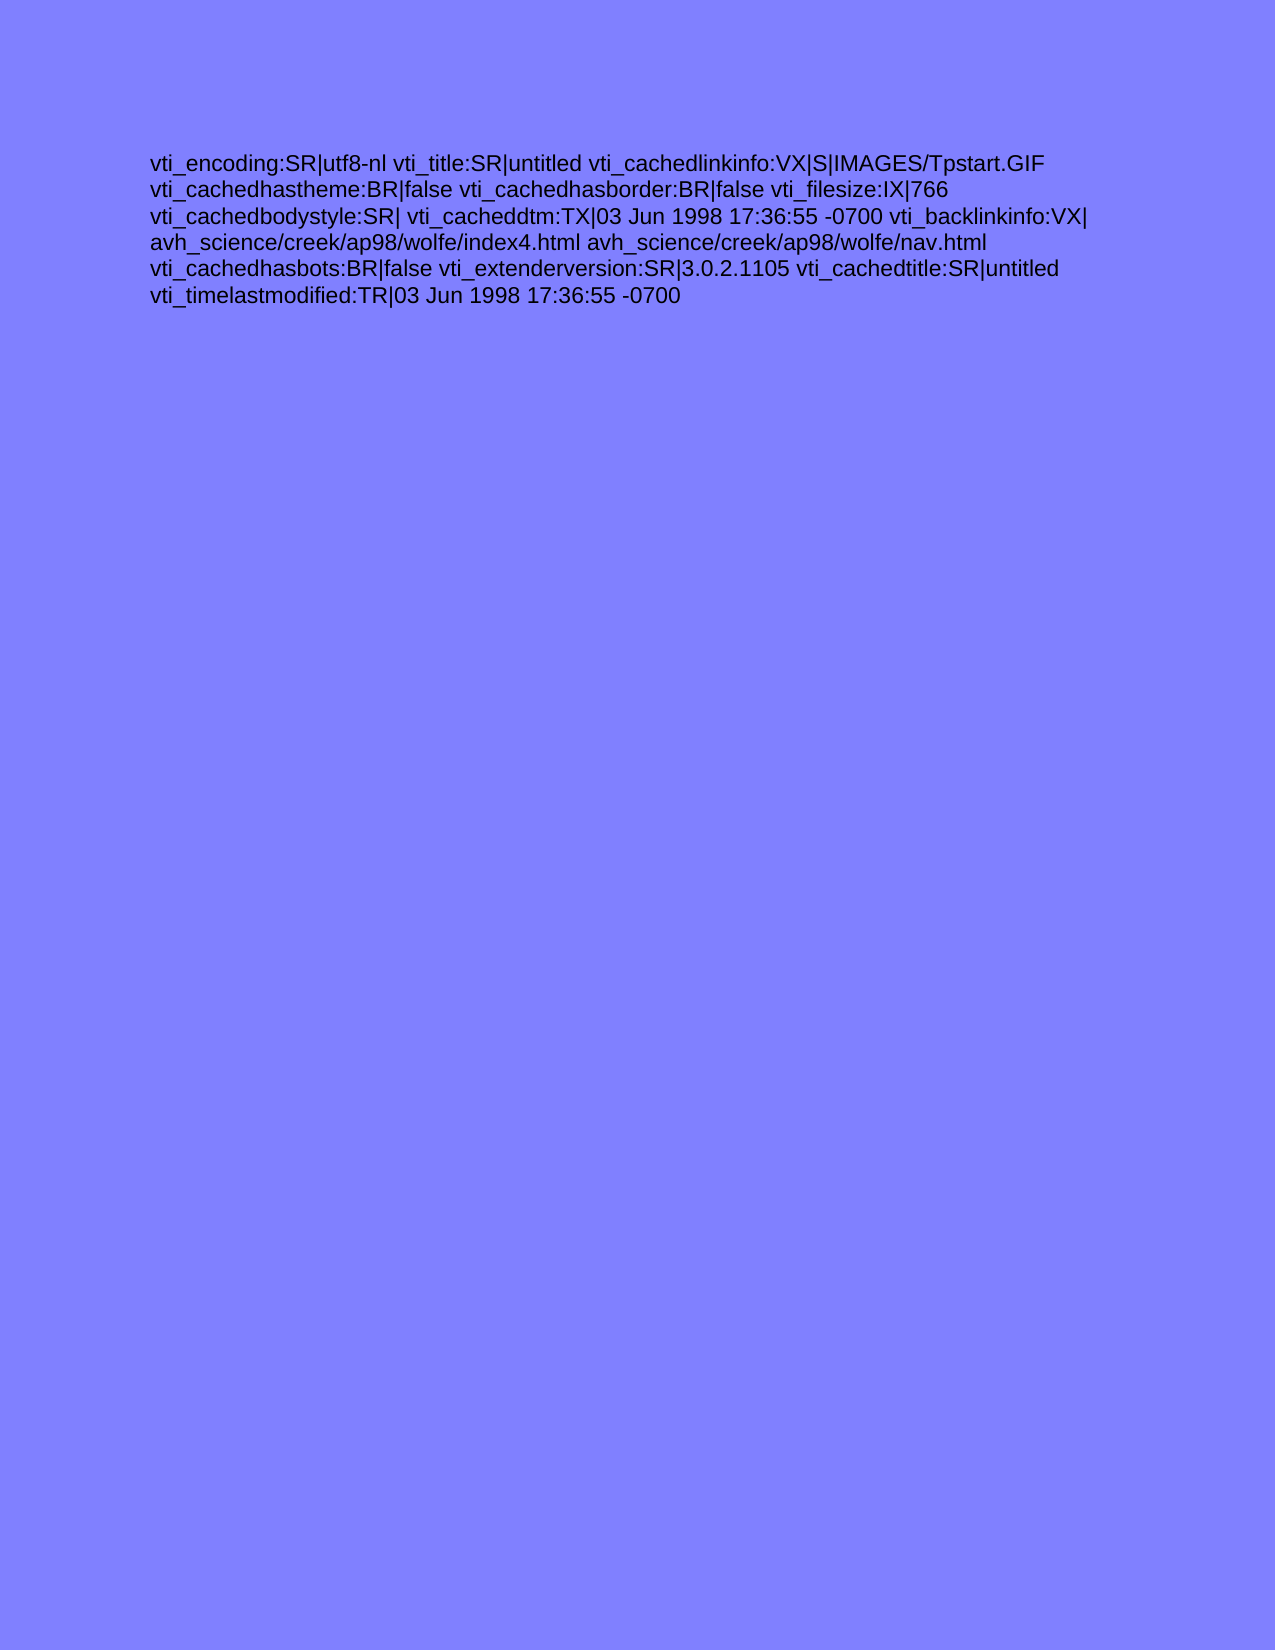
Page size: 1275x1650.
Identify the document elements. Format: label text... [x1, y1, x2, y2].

text vti_encoding:SR|utf8-nl vti_title:SR|untitled vti_cachedlinkinfo:VX|S|IMAGES/Tpstart.GIF vti_cachedhastheme:BR|false vti_cachedhasborder:BR|false vti_filesize:IX|766 vti_cachedbodystyle:SR| vti_cacheddtm:TX|03 Jun 1998 17:36:55 -0700 vti_backlinkinfo:VX|avh_science/creek/ap98/wolfe/index4.html avh_science/creek/ap98/wolfe/nav.html vti_cachedhasbots:BR|false vti_extenderversion:SR|3.0.2.1105 vti_cachedtitle:SR|untitled vti_timelastmodified:TR|03 Jun 1998 17:36:55 -0700 [150, 150, 1125, 308]
